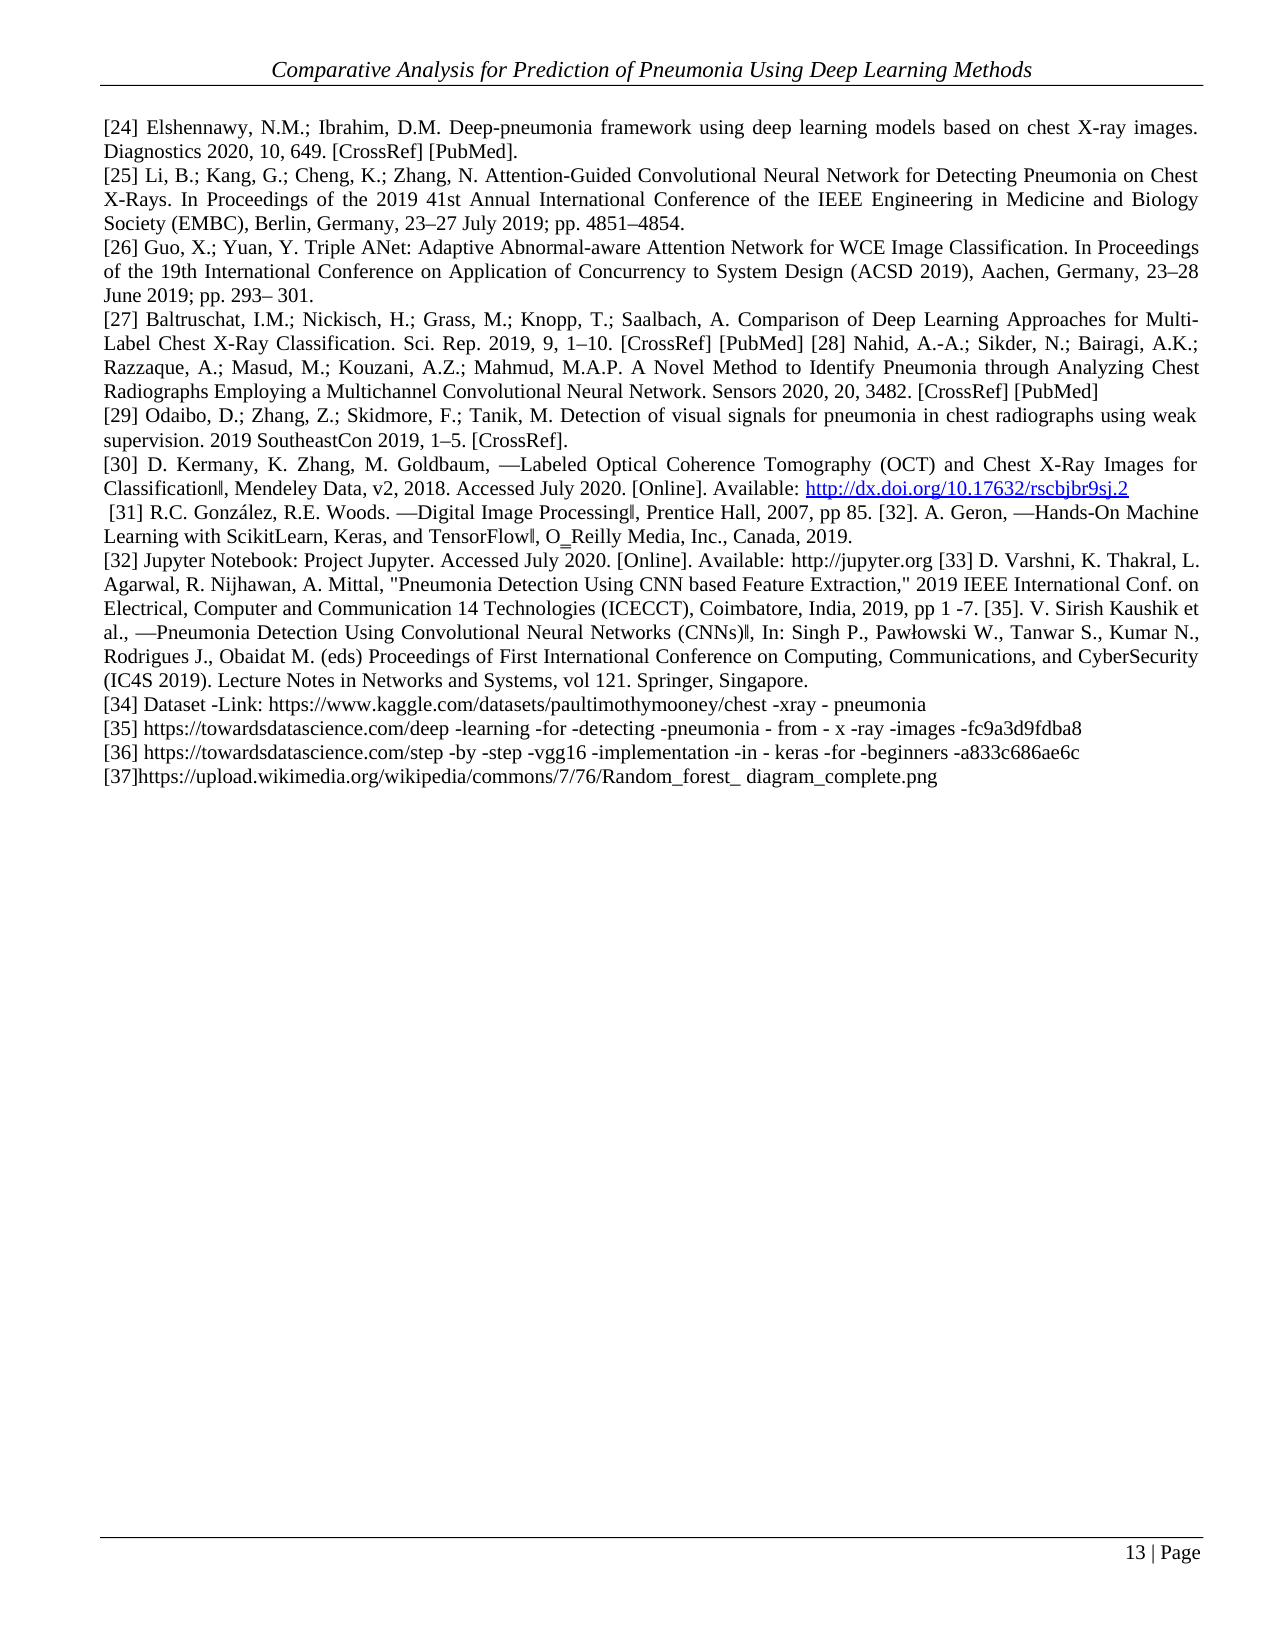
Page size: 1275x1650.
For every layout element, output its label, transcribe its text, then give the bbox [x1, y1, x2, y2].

list Li, B.; Kang, G.; Cheng, K.; Zhang, N. Attention-Guided Convolutional Neural Network for Detecting Pneumonia on Chest X-Rays. In Proceedings of the 2019 41st Annual International Conference of the IEEE Engineering in Medicine and Biology Society (EMBC), Berlin, Germany, 23–27 July 2019; pp. 4851–4854. [103, 163, 1200, 235]
list D. Kermany, K. Zhang, M. Goldbaum, ―Labeled Optical Coherence Tomography (OCT) and Chest X-Ray Images for [103, 452, 1212, 476]
list R.C. González, R.E. Woods. ―Digital Image Processing‖, Prentice Hall, 2007, pp 85. [32]. A. Geron, ―Hands-On Machine Learning with ScikitLearn, Keras, and TensorFlow‖, O‗Reilly Media, Inc., Canada, 2019. [103, 500, 1200, 548]
text Classification‖, Mendeley Data, v2, 2018. Accessed July 2020. [Online]. Available: http://dx.doi.org/10.17632/rscbjbr9sj.2 [103, 476, 1212, 500]
list https://towardsdatascience.com/step -by -step -vgg16 -implementation -in - keras -for -beginners -a833c686ae6c [37]https://upload.wikimedia.org/wikipedia/commons/7/76/Random_forest_ diagram_complete.png [103, 740, 1080, 788]
list Elshennawy, N.M.; Ibrahim, D.M. Deep-pneumonia framework using deep learning models based on chest X-ray images. Diagnostics 2020, 10, 649. [CrossRef] [PubMed]. [103, 114, 1200, 163]
list Jupyter Notebook: Project Jupyter. Accessed July 2020. [Online]. Available: http://jupyter.org [33] D. Varshni, K. Thakral, L. Agarwal, R. Nijhawan, A. Mittal, "Pneumonia Detection Using CNN based Feature Extraction," 2019 IEEE International Conf. on Electrical, Computer and Communication 14 Technologies (ICECCT), Coimbatore, India, 2019, pp 1 -7. [35]. V. Sirish Kaushik et al., ―Pneumonia Detection Using Convolutional Neural Networks (CNNs)‖, In: Singh P., Pawłowski W., Tanwar S., Kumar N., Rodrigues J., Obaidat M. (eds) Proceedings of First International Conference on Computing, Communications, and CyberSecurity (IC4S 2019). Lecture Notes in Networks and Systems, vol 121. Springer, Singapore. [103, 548, 1200, 692]
list Guo, X.; Yuan, Y. Triple ANet: Adaptive Abnormal-aware Attention Network for WCE Image Classification. In Proceedings of the 19th International Conference on Application of Concurrency to System Design (ACSD 2019), Aachen, Germany, 23–28 June 2019; pp. 293– 301. [103, 235, 1201, 307]
list https://towardsdatascience.com/deep -learning -for -detecting -pneumonia - from - x -ray -images -fc9a3d9fdba8 [103, 716, 1212, 740]
list Dataset -Link: https://www.kaggle.com/datasets/paultimothymooney/chest -xray - pneumonia [103, 692, 1212, 716]
list Odaibo, D.; Zhang, Z.; Skidmore, F.; Tanik, M. Detection of visual signals for pneumonia in chest radiographs using weak supervision. 2019 SoutheastCon 2019, 1–5. [CrossRef]. [103, 403, 1199, 452]
list Baltruschat, I.M.; Nickisch, H.; Grass, M.; Knopp, T.; Saalbach, A. Comparison of Deep Learning Approaches for Multi- Label Chest X-Ray Classification. Sci. Rep. 2019, 9, 1–10. [CrossRef] [PubMed] [28] Nahid, A.-A.; Sikder, N.; Bairagi, A.K.; Razzaque, A.; Masud, M.; Kouzani, A.Z.; Mahmud, M.A.P. A Novel Method to Identify Pneumonia through Analyzing Chest Radiographs Employing a Multichannel Convolutional Neural Network. Sensors 2020, 20, 3482. [CrossRef] [PubMed] [103, 307, 1200, 403]
